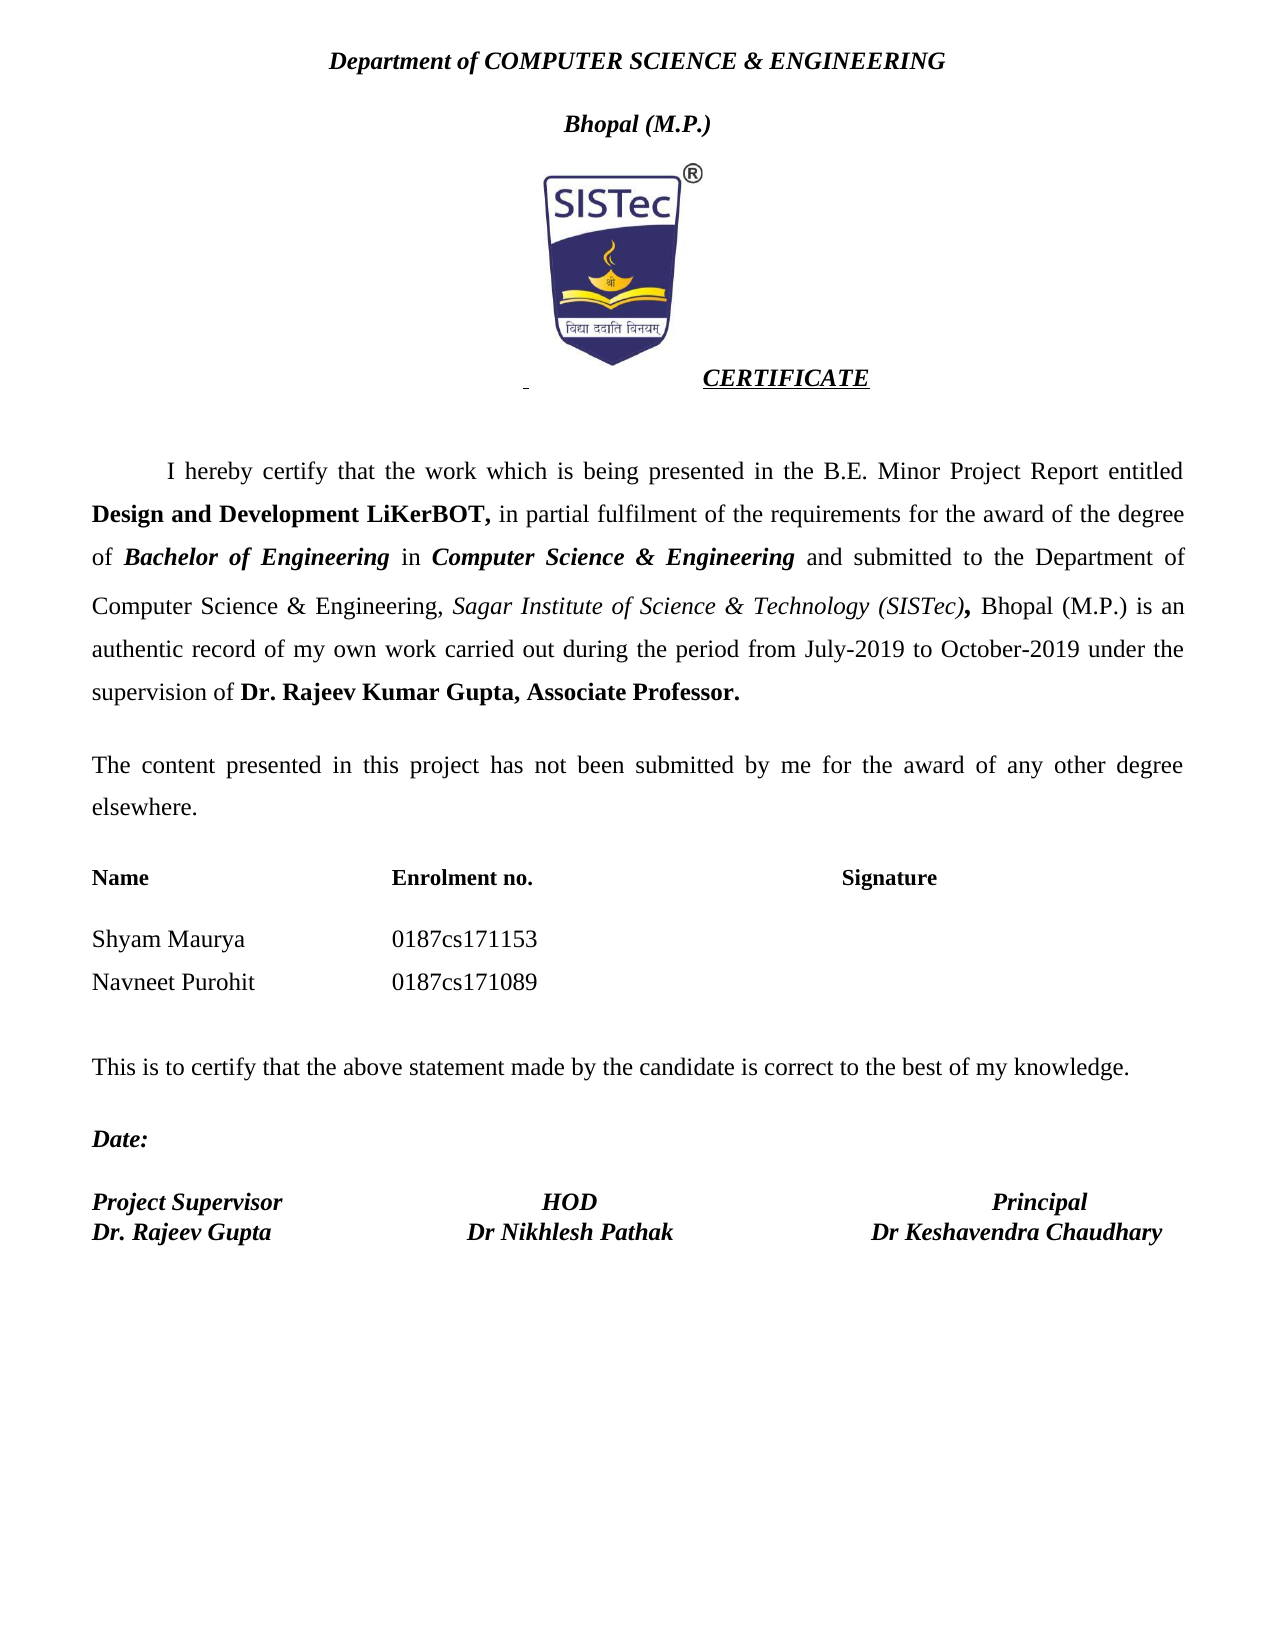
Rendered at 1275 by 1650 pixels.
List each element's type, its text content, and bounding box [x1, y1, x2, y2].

text The content presented in this project has not been submitted by me for the award of any other degree elsewhere. [92, 750, 1185, 821]
picture [543, 163, 703, 366]
text Navneet Purohit 0187cs171089 [92, 967, 1185, 996]
text Date: [92, 1124, 1185, 1153]
subtitle Dr. Rajeev Gupta Dr Nikhlesh Pathak Dr Keshavendra Chaudhary [92, 1217, 1185, 1246]
text This is to certify that the above statement made by the candidate is correct to the best of my knowledge. [92, 1052, 1185, 1081]
text I hereby certify that the work which is being presented in the B.E. Minor Project Report entitled Design and Development LiKerBOT, in partial fulfilment of the requirements for the award of the degree of Bachelor of Engineering in Computer Science & Engineering and submitted to the Department of Computer Science & Engineering, Sagar Institute of Science & Technology (SISTec), Bhopal (M.P.) is an authentic record of my own work carried out during the period from July-2019 to October-2019 under the supervision of Dr. Rajeev Kumar Gupta, Associate Professor. [92, 456, 1185, 706]
text Department of COMPUTER SCIENCE & ENGINEERING [92, 46, 1185, 74]
text CERTIFICATE [467, 363, 1185, 392]
text Shyam Maurya 0187cs171153 [92, 924, 1185, 953]
subtitle Project Supervisor HOD Principal [92, 1187, 1185, 1216]
text Bhopal (M.P.) [92, 109, 1185, 138]
text Name Enrolment no. Signature [92, 864, 1185, 890]
